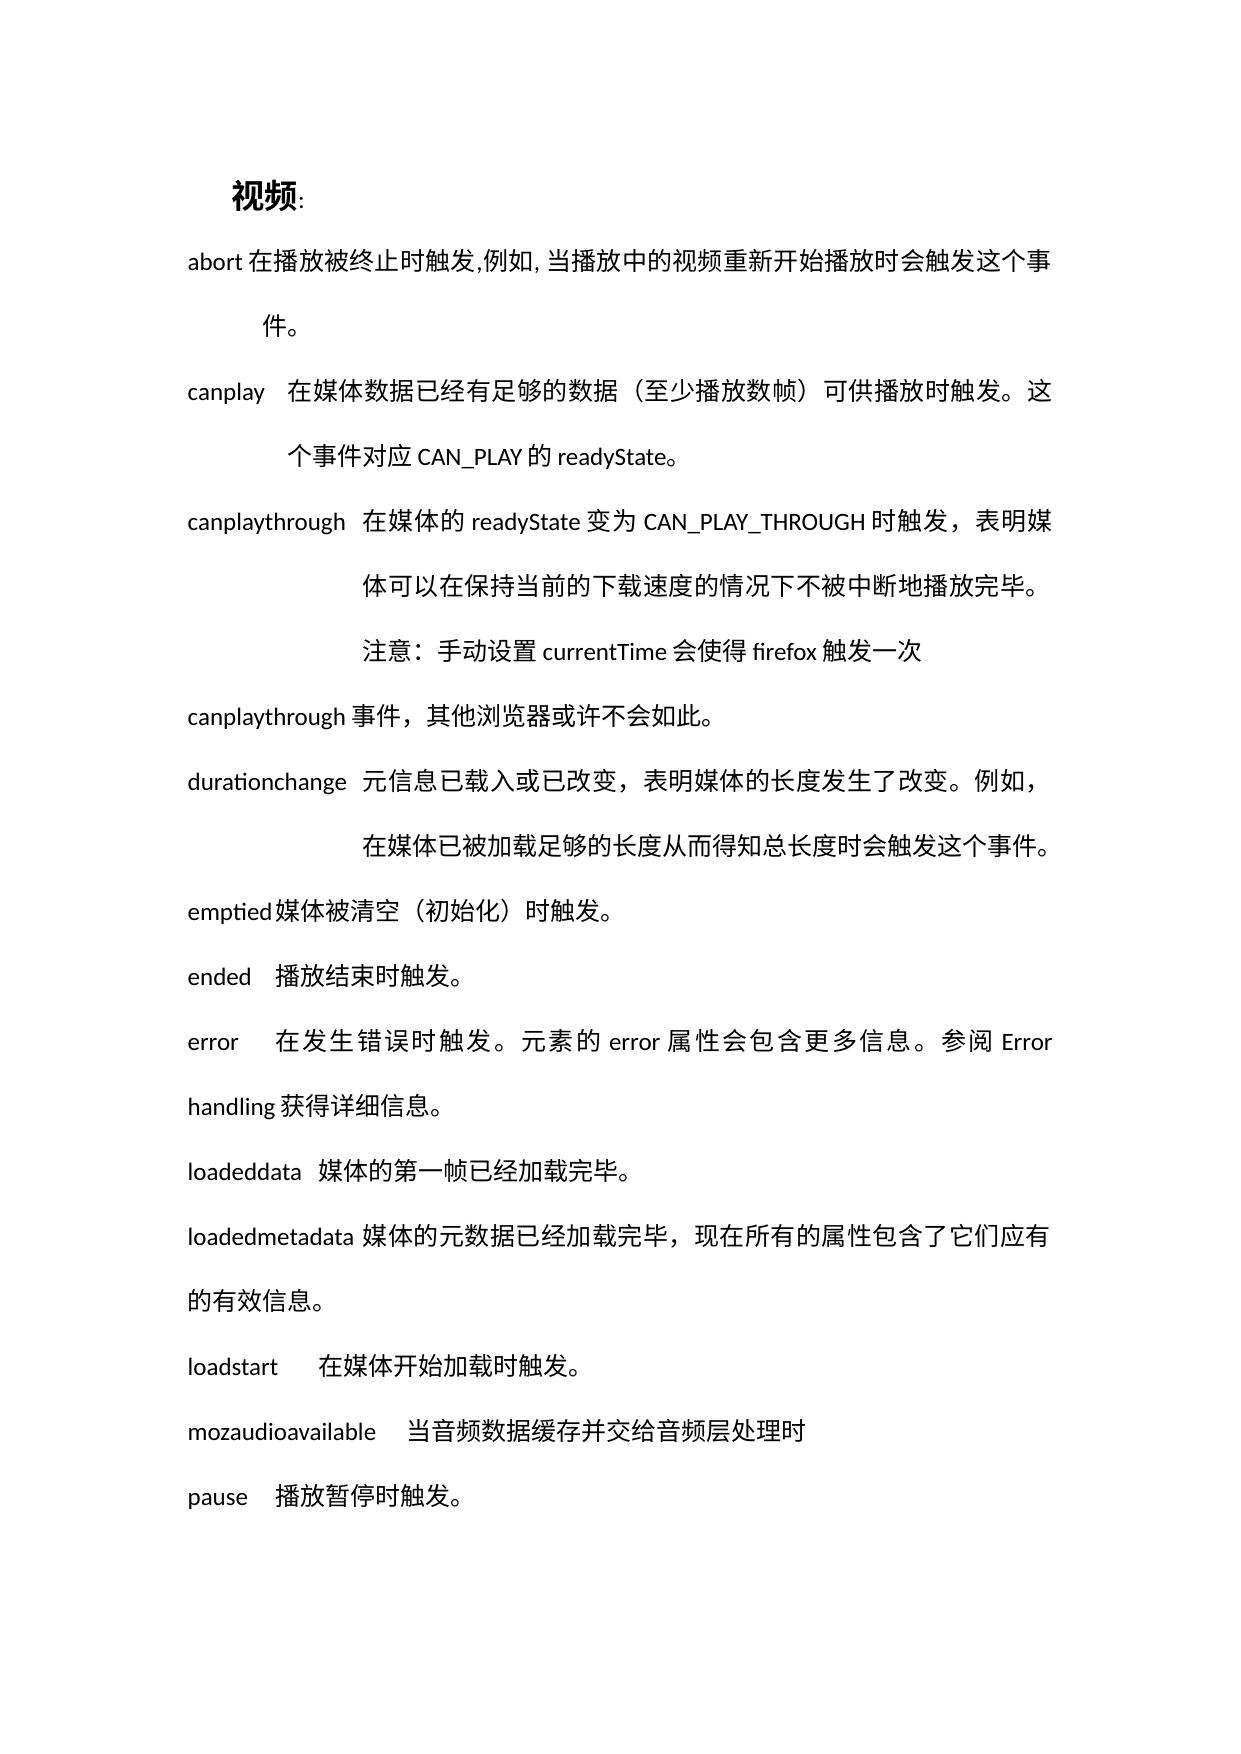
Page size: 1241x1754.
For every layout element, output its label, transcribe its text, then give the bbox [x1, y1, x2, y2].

text pause 播放暂停时触发。 [187, 1462, 1053, 1527]
text abort在播放被终止时触发,例如, 当播放中的视频重新开始播放时会触发这个事件。 [187, 227, 1053, 357]
text canplay 在媒体数据已经有足够的数据（至少播放数帧）可供播放时触发。这个事件对应CAN_PLAY的readyState。 [187, 357, 1053, 487]
text mozaudioavailable 当音频数据缓存并交给音频层处理时 [187, 1397, 1053, 1462]
text loadstart 在媒体开始加载时触发。 [187, 1332, 1053, 1397]
text 视频: [187, 162, 1053, 227]
text canplaythrough 在媒体的readyState变为CAN_PLAY_THROUGH时触发，表明媒体可以在保持当前的下载速度的情况下不被中断地播放完毕。注意：手动设置currentTime会使得firefox触发一次 [187, 487, 1053, 682]
text loadedmetadata 媒体的元数据已经加载完毕，现在所有的属性包含了它们应有的有效信息。 [187, 1202, 1053, 1332]
text durationchange 元信息已载入或已改变，表明媒体的长度发生了改变。例如，在媒体已被加载足够的长度从而得知总长度时会触发这个事件。 [187, 747, 1053, 877]
text emptied 媒体被清空（初始化）时触发。 [187, 877, 1053, 942]
text loadeddata 媒体的第一帧已经加载完毕。 [187, 1137, 1053, 1202]
text canplaythrough事件，其他浏览器或许不会如此。 [187, 682, 1053, 747]
text error 在发生错误时触发。元素的error属性会包含更多信息。参阅Error handling获得详细信息。 [187, 1007, 1053, 1137]
text ended 播放结束时触发。 [187, 942, 1053, 1007]
